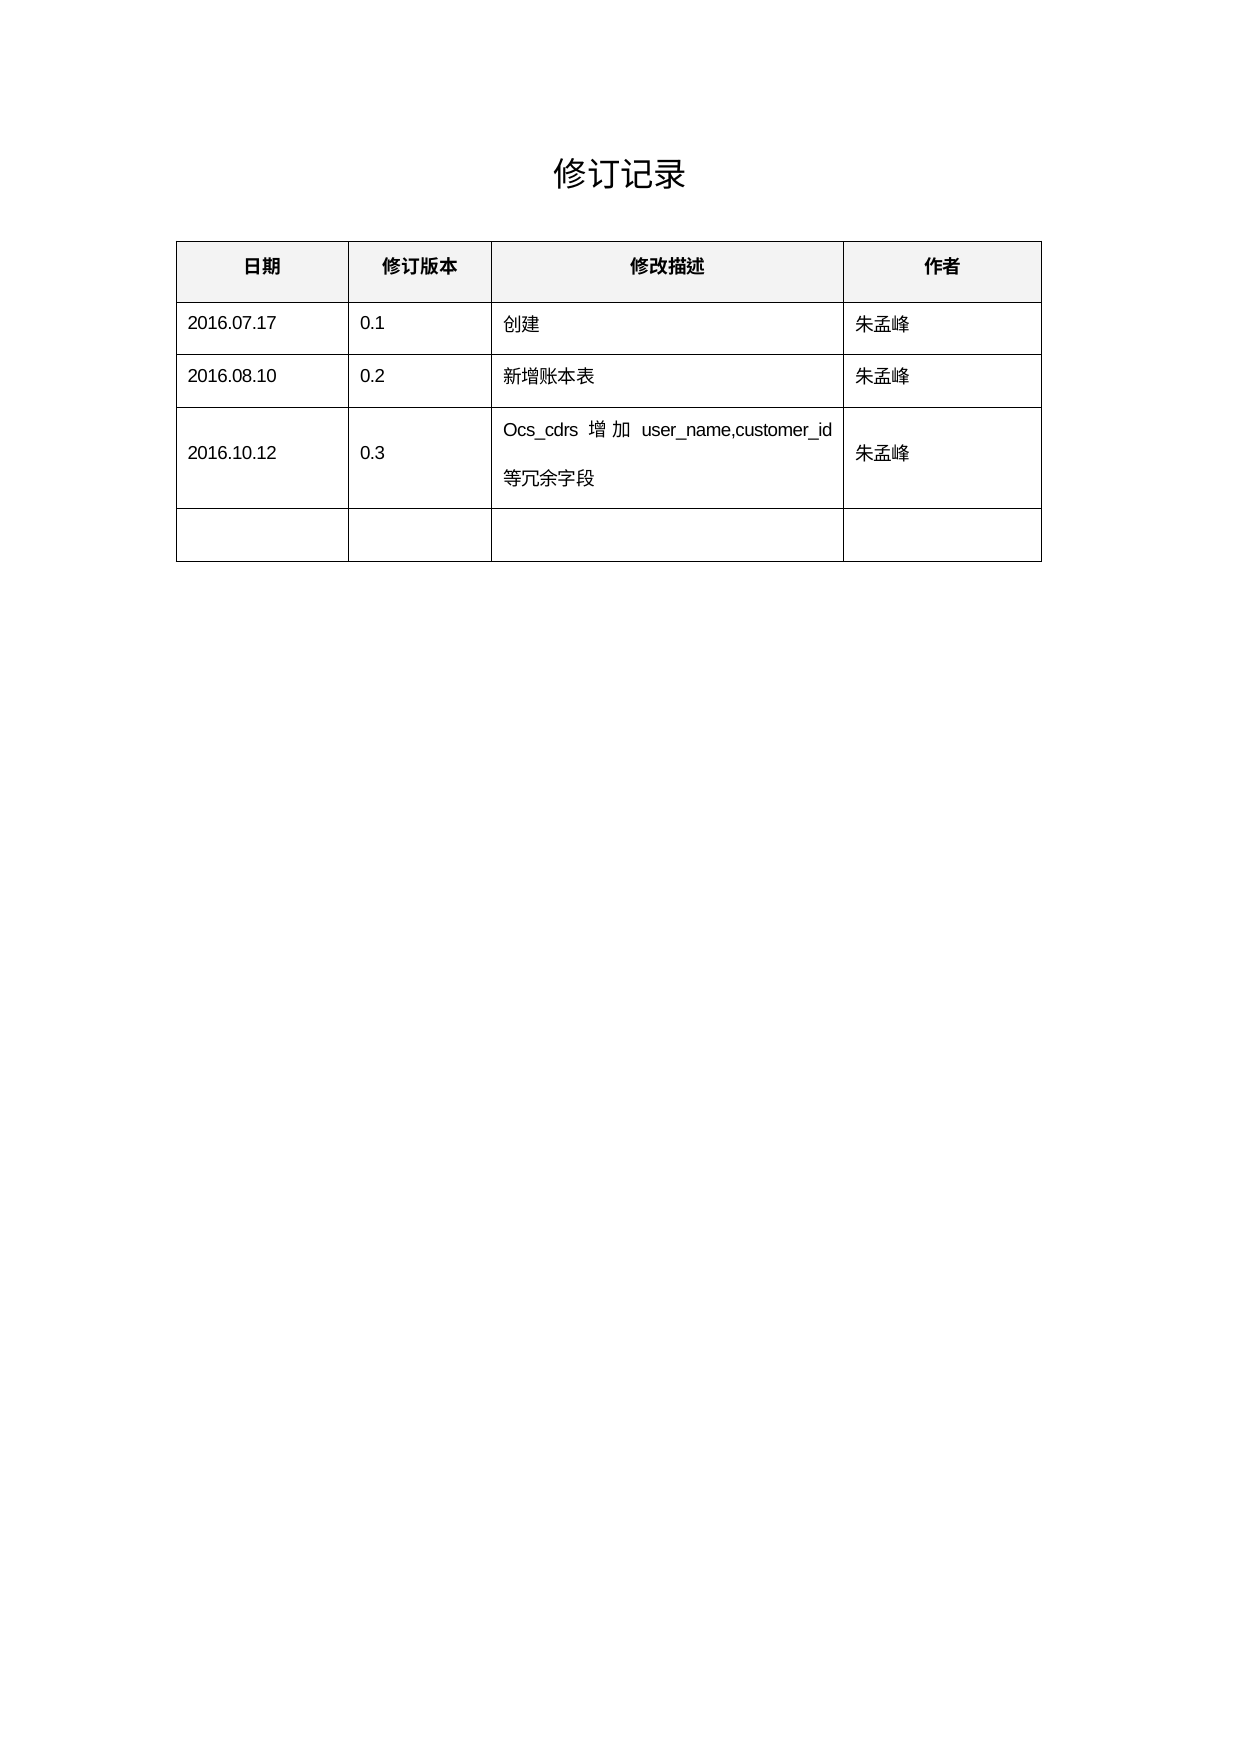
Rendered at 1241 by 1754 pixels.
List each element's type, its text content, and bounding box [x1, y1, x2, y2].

table_header 修改描述 [492, 242, 843, 302]
table_cell 0.2 [349, 355, 491, 407]
title 修订记录 [187, 139, 1053, 204]
table_header 修订版本 [349, 242, 491, 302]
table_cell [844, 509, 1041, 561]
table_cell 0.3 [349, 408, 491, 508]
table_cell [349, 509, 491, 561]
table_cell 创建 [492, 303, 843, 354]
table_header 作者 [844, 242, 1041, 302]
table_cell 朱孟峰 [844, 355, 1041, 407]
table_cell 朱孟峰 [844, 408, 1041, 508]
table_cell 新增账本表 [492, 355, 843, 407]
table_cell Ocs_cdrs增加user_name,customer_id等冗余字段 [492, 408, 843, 508]
table_cell 2016.10.12 [177, 408, 348, 508]
table_cell 2016.07.17 [177, 303, 348, 354]
table_cell 2016.08.10 [177, 355, 348, 407]
table_cell [492, 509, 843, 561]
table_cell 0.1 [349, 303, 491, 354]
table_cell [177, 509, 348, 561]
table_header 日期 [177, 242, 348, 302]
table_cell 朱孟峰 [844, 303, 1041, 354]
